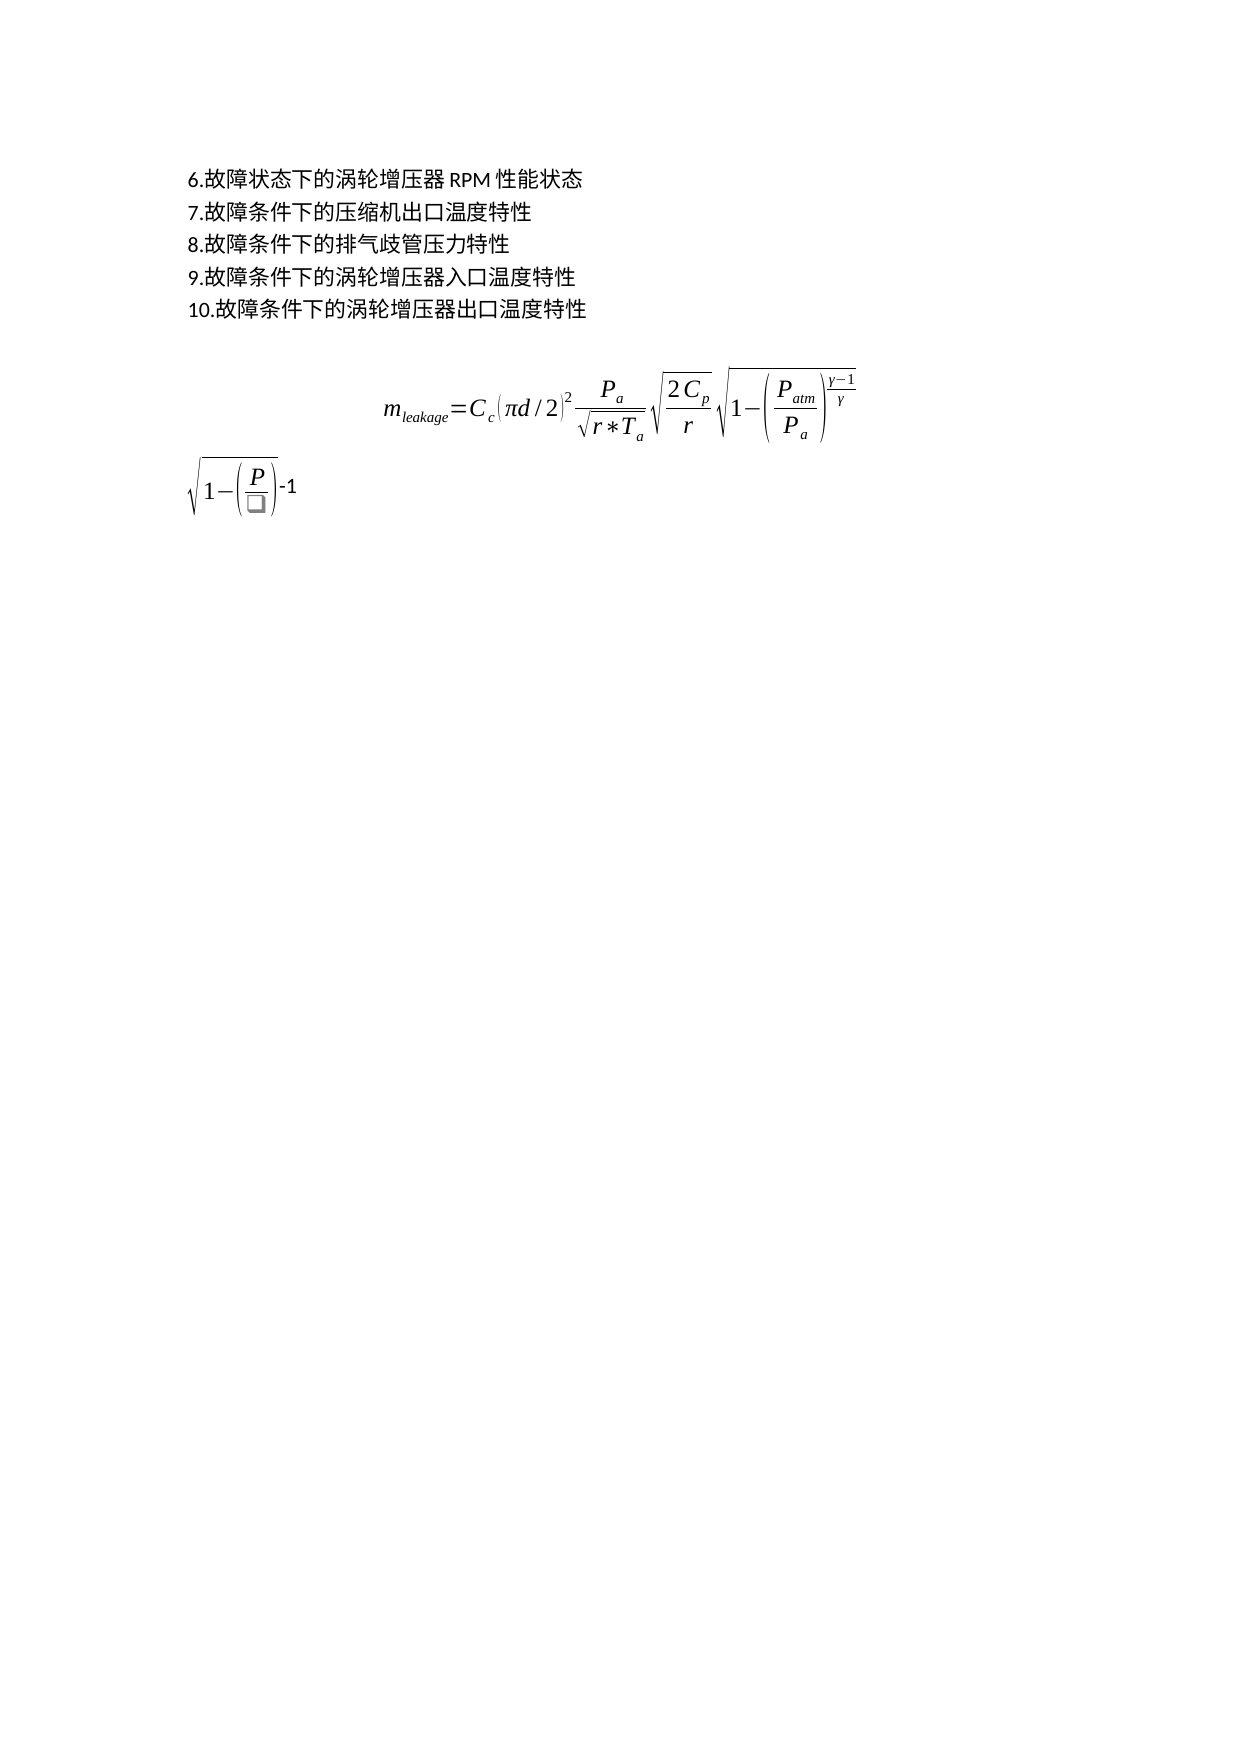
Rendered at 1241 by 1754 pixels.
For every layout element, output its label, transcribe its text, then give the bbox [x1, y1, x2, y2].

text 10.故障条件下的涡轮增压器出口温度特性 [187, 292, 1053, 324]
text 9.故障条件下的涡轮增压器入口温度特性 [187, 259, 1053, 292]
text 7.故障条件下的压缩机出口温度特性 [187, 194, 1053, 227]
text 6.故障状态下的涡轮增压器RPM性能状态 [187, 162, 1053, 194]
text -1 [187, 454, 1053, 519]
text 8.故障条件下的排气歧管压力特性 [187, 227, 1053, 259]
